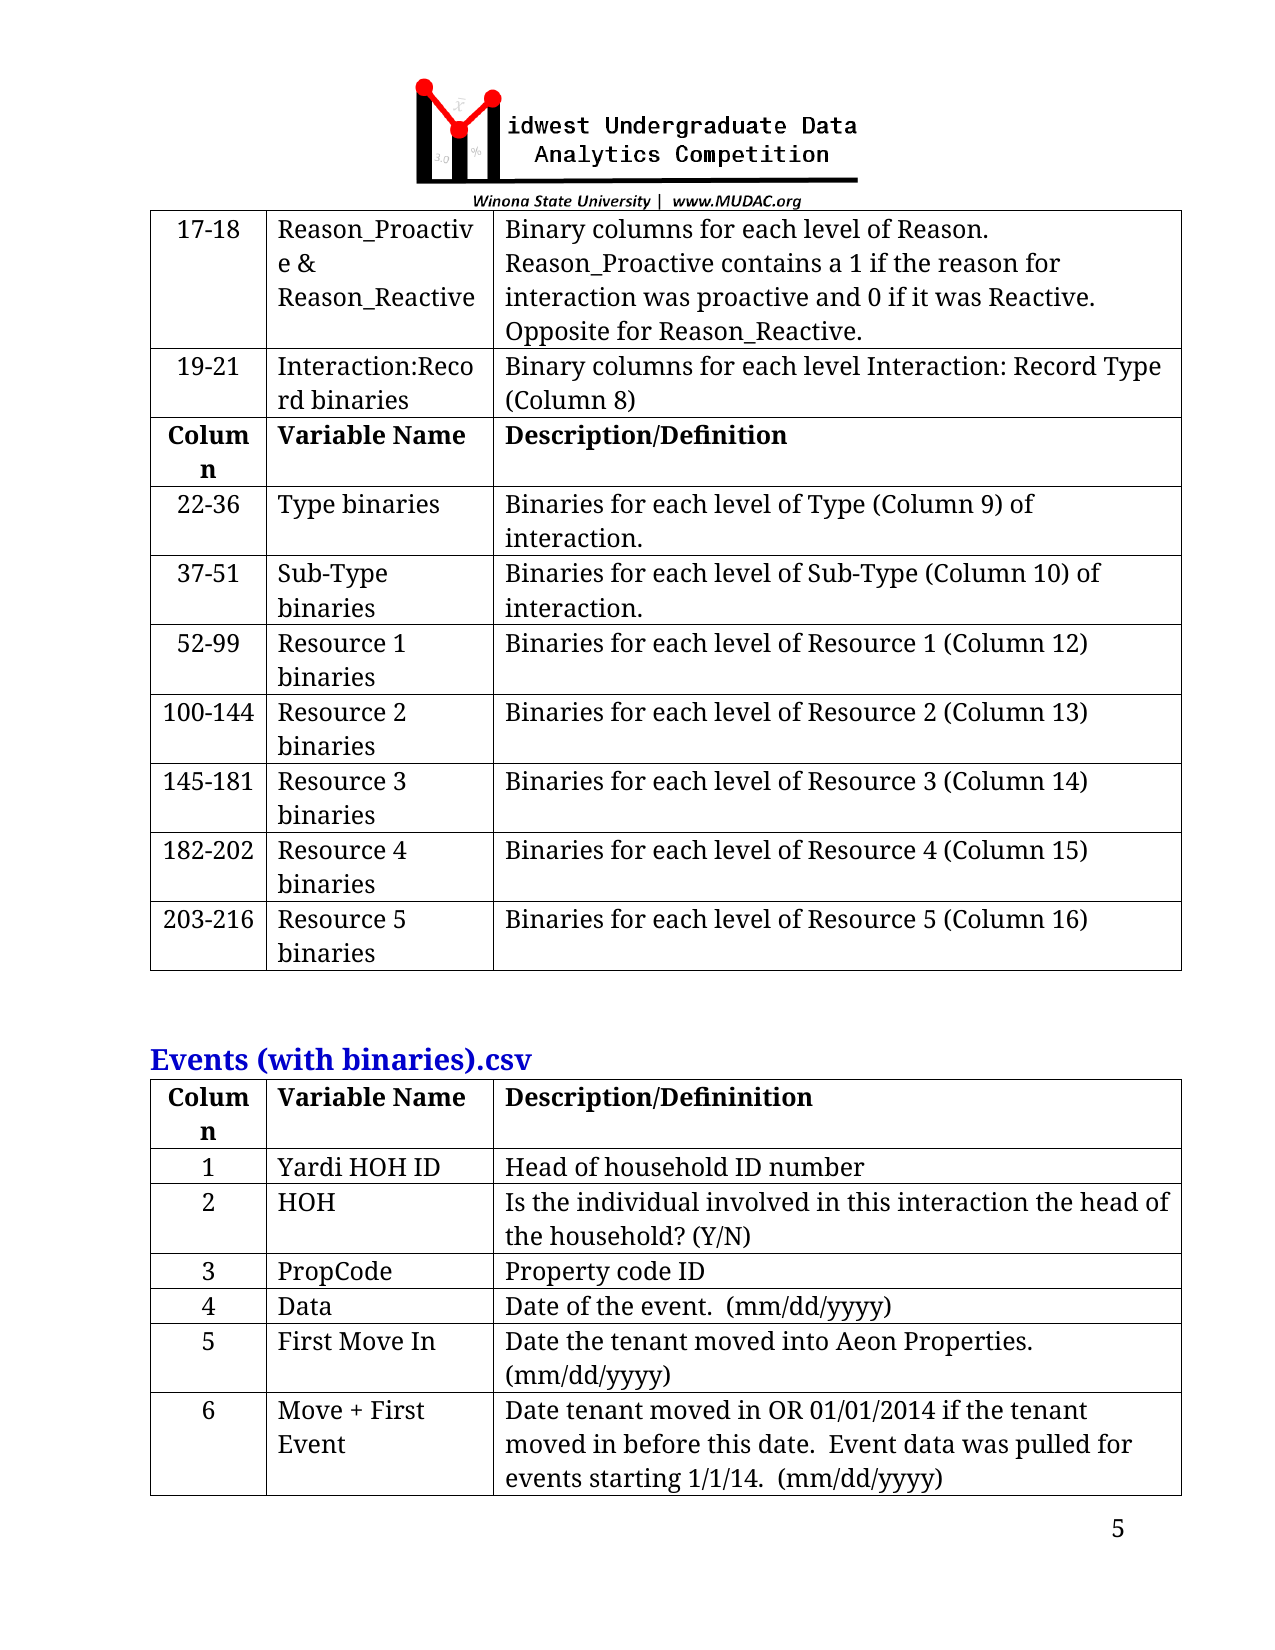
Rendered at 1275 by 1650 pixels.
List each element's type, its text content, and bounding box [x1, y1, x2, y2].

table_cell 182-202 [151, 833, 266, 901]
table_cell Resource 3 binaries [267, 764, 493, 832]
table_cell 19-21 [151, 349, 266, 417]
table_header Description/Defininition [494, 1080, 1181, 1148]
table_cell Binaries for each level of Type (Column 9) of interaction. [494, 487, 1181, 555]
table_cell Head of household ID number [494, 1149, 1181, 1183]
table_cell Resource 2 binaries [267, 695, 493, 763]
table_cell 203-216 [151, 902, 266, 970]
table_cell 6 [151, 1393, 266, 1495]
table_cell 100-144 [151, 695, 266, 763]
table_cell Is the individual involved in this interaction the head of the household? (Y/N) [494, 1184, 1181, 1252]
table_cell 4 [151, 1289, 266, 1323]
table_cell 37-51 [151, 556, 266, 624]
table_cell Description/Definition [494, 418, 1181, 486]
table_cell Binaries for each level of Resource 3 (Column 14) [494, 764, 1181, 832]
table_cell Date of the event. (mm/dd/yyyy) [494, 1289, 1181, 1323]
table_cell 145-181 [151, 764, 266, 832]
text Events (with binaries).csv [150, 1005, 1125, 1079]
table_cell 2 [151, 1184, 266, 1252]
table_cell HOH [267, 1184, 493, 1252]
table_cell Binaries for each level of Resource 4 (Column 15) [494, 833, 1181, 901]
table_cell Yardi HOH ID [267, 1149, 493, 1183]
table_cell Binaries for each level of Sub-Type (Column 10) of interaction. [494, 556, 1181, 624]
table_cell Move + First Event [267, 1393, 493, 1495]
table_cell Sub-Type binaries [267, 556, 493, 624]
table_cell First Move In [267, 1324, 493, 1392]
table_cell Binary columns for each level of Reason. Reason_Proactive contains a 1 if the reason for interaction was proactive and 0 if it was Reactive. Opposite for Reason_Reactive. [494, 211, 1181, 348]
table_cell 52-99 [151, 625, 266, 693]
table_cell Resource 1 binaries [267, 625, 493, 693]
table_cell Data [267, 1289, 493, 1323]
table_cell Binaries for each level of Resource 1 (Column 12) [494, 625, 1181, 693]
table_cell Reason_Proactive & Reason_Reactive [267, 211, 493, 348]
table_cell Binary columns for each level Interaction: Record Type (Column 8) [494, 349, 1181, 417]
table_cell 1 [151, 1149, 266, 1183]
table_cell Resource 5 binaries [267, 902, 493, 970]
table_cell Resource 4 binaries [267, 833, 493, 901]
table_cell Column [151, 418, 266, 486]
table_cell Date the tenant moved into Aeon Properties. (mm/dd/yyyy) [494, 1324, 1181, 1392]
table_cell 3 [151, 1254, 266, 1287]
table_cell 17-18 [151, 211, 266, 348]
table_cell Variable Name [267, 418, 493, 486]
table_cell 22-36 [151, 487, 266, 555]
table_header Variable Name [267, 1080, 493, 1148]
table_cell Type binaries [267, 487, 493, 555]
table_cell 5 [151, 1324, 266, 1392]
table_cell Interaction:Record binaries [267, 349, 493, 417]
table_cell Binaries for each level of Resource 5 (Column 16) [494, 902, 1181, 970]
table_cell PropCode [267, 1254, 493, 1287]
table_cell Property code ID [494, 1254, 1181, 1287]
table_cell Binaries for each level of Resource 2 (Column 13) [494, 695, 1181, 763]
table_header Column [151, 1080, 266, 1148]
picture [411, 75, 864, 210]
table_cell Date tenant moved in OR 01/01/2014 if the tenant moved in before this date. Event data was pulled for events starting 1/1/14. (mm/dd/yyyy) [494, 1393, 1181, 1495]
